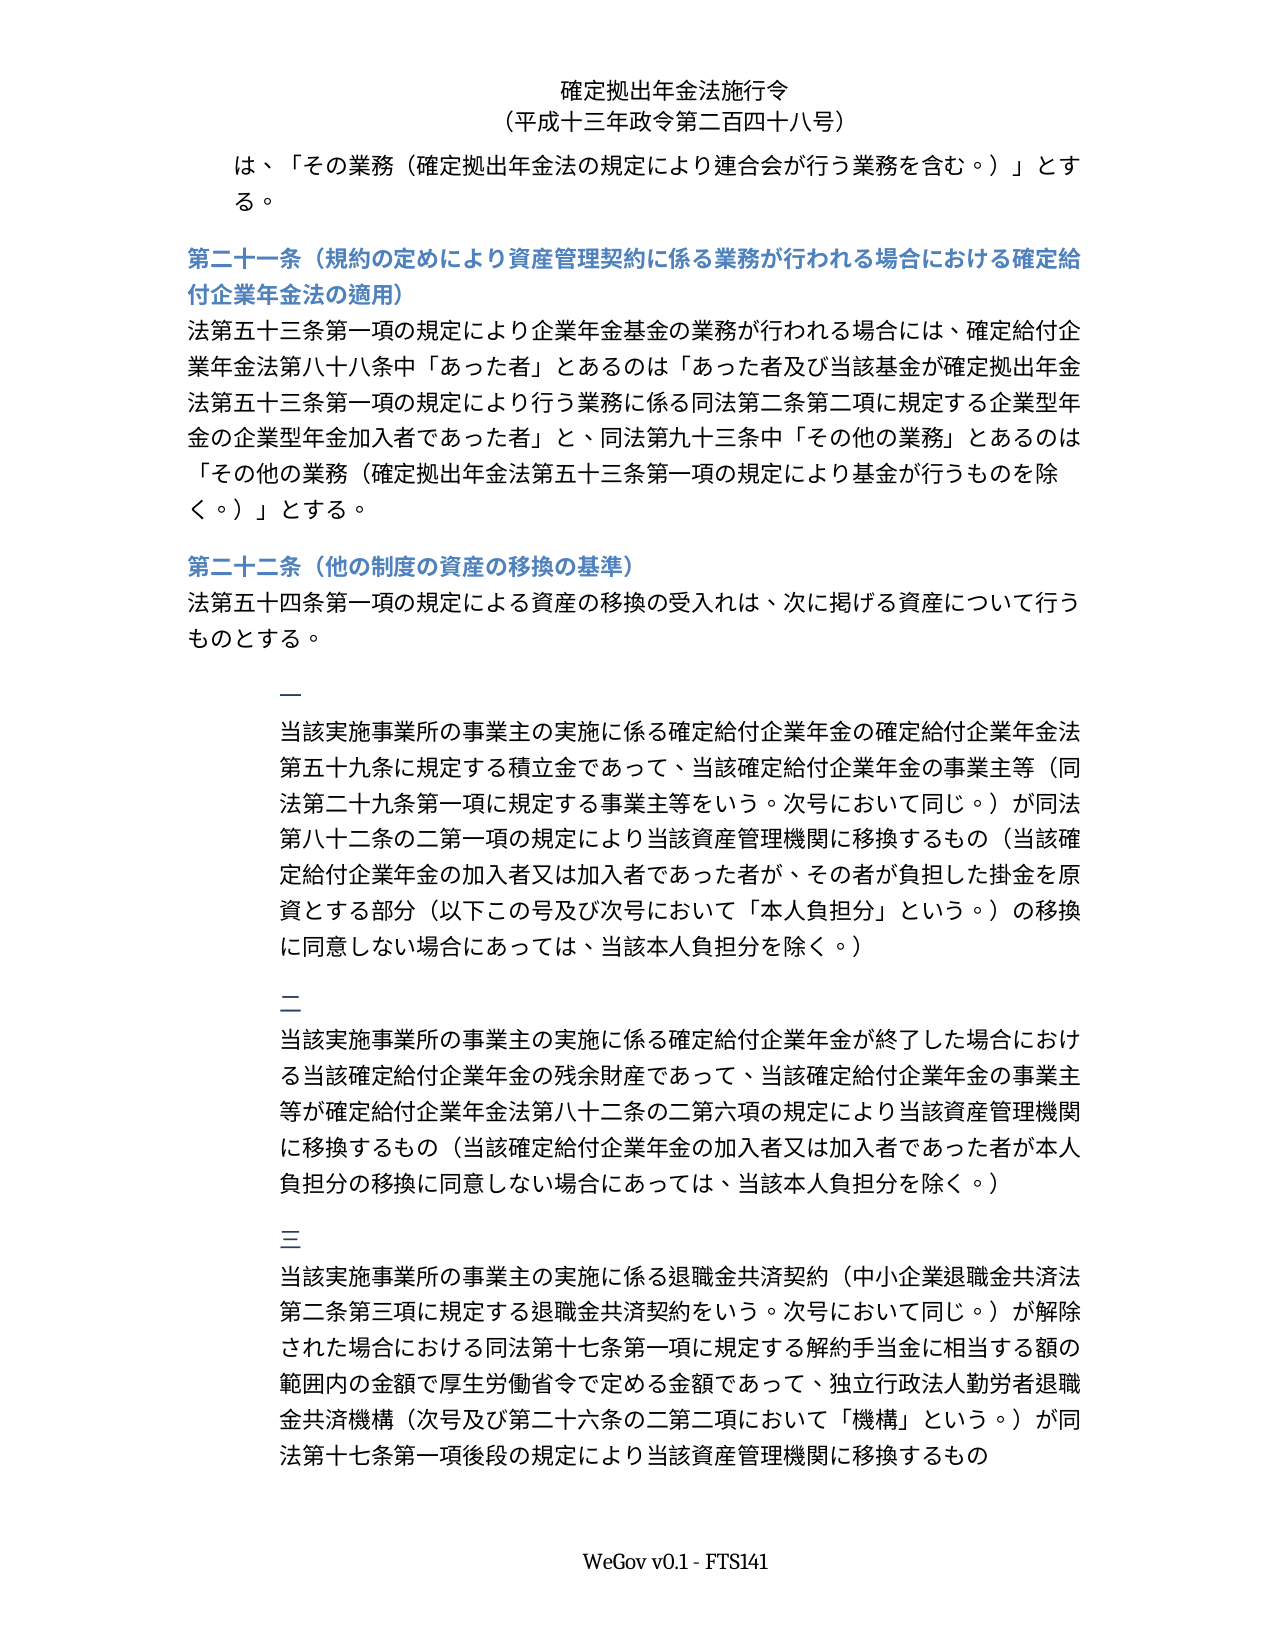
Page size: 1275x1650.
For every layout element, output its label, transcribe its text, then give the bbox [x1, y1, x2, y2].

subtitle 三 [279, 1224, 1087, 1256]
text 法第五十四条第一項の規定による資産の移換の受入れは、次に掲げる資産について行うものとする。 [187, 587, 1087, 654]
subtitle 第二十二条（他の制度の資産の移換の基準） [187, 551, 1087, 582]
text 法第五十三条第一項の規定により企業年金基金の業務が行われる場合には、確定給付企業年金法第八十八条中「あった者」とあるのは「あった者及び当該基金が確定拠出年金法第五十三条第一項の規定により行う業務に係る同法第二条第二項に規定する企業型年金の企業型年金加入者であった者」と、同法第九十三条中「その他の業務」とあるのは「その他の業務（確定拠出年金法第五十三条第一項の規定により基金が行うものを除く。）」とする。 [187, 314, 1087, 526]
text 当該実施事業所の事業主の実施に係る退職金共済契約（中小企業退職金共済法第二条第三項に規定する退職金共済契約をいう。次号において同じ。）が解除された場合における同法第十七条第一項に規定する解約手当金に相当する額の範囲内の金額で厚生労働省令で定める金額であって、独立行政法人勤労者退職金共済機構（次号及び第二十六条の二第二項において「機構」という。）が同法第十七条第一項後段の規定により当該資産管理機関に移換するもの [279, 1260, 1087, 1471]
text 当該実施事業所の事業主の実施に係る確定給付企業年金が終了した場合における当該確定給付企業年金の残余財産であって、当該確定給付企業年金の事業主等が確定給付企業年金法第八十二条の二第六項の規定により当該資産管理機関に移換するもの（当該確定給付企業年金の加入者又は加入者であった者が本人負担分の移換に同意しない場合にあっては、当該本人負担分を除く。） [279, 1024, 1087, 1199]
subtitle 二 [279, 988, 1087, 1019]
subtitle 一 [279, 680, 1087, 711]
text 当該実施事業所の事業主の実施に係る確定給付企業年金の確定給付企業年金法第五十九条に規定する積立金であって、当該確定給付企業年金の事業主等（同法第二十九条第一項に規定する事業主等をいう。次号において同じ。）が同法第八十二条の二第一項の規定により当該資産管理機関に移換するもの（当該確定給付企業年金の加入者又は加入者であった者が、その者が負担した掛金を原資とする部分（以下この号及び次号において「本人負担分」という。）の移換に同意しない場合にあっては、当該本人負担分を除く。） [279, 716, 1087, 962]
text 法第四十八条の三の規定により企業年金連合会の業務が行われる場合には、確定給付企業年金法施行令第六十五条の九及び第六十五条の十中「その業務」とあるのは、「その業務（確定拠出年金法の規定により連合会が行う業務を含む。）」とする。 [233, 150, 1087, 217]
subtitle 第二十一条（規約の定めにより資産管理契約に係る業務が行われる場合における確定給付企業年金法の適用） [187, 243, 1087, 310]
